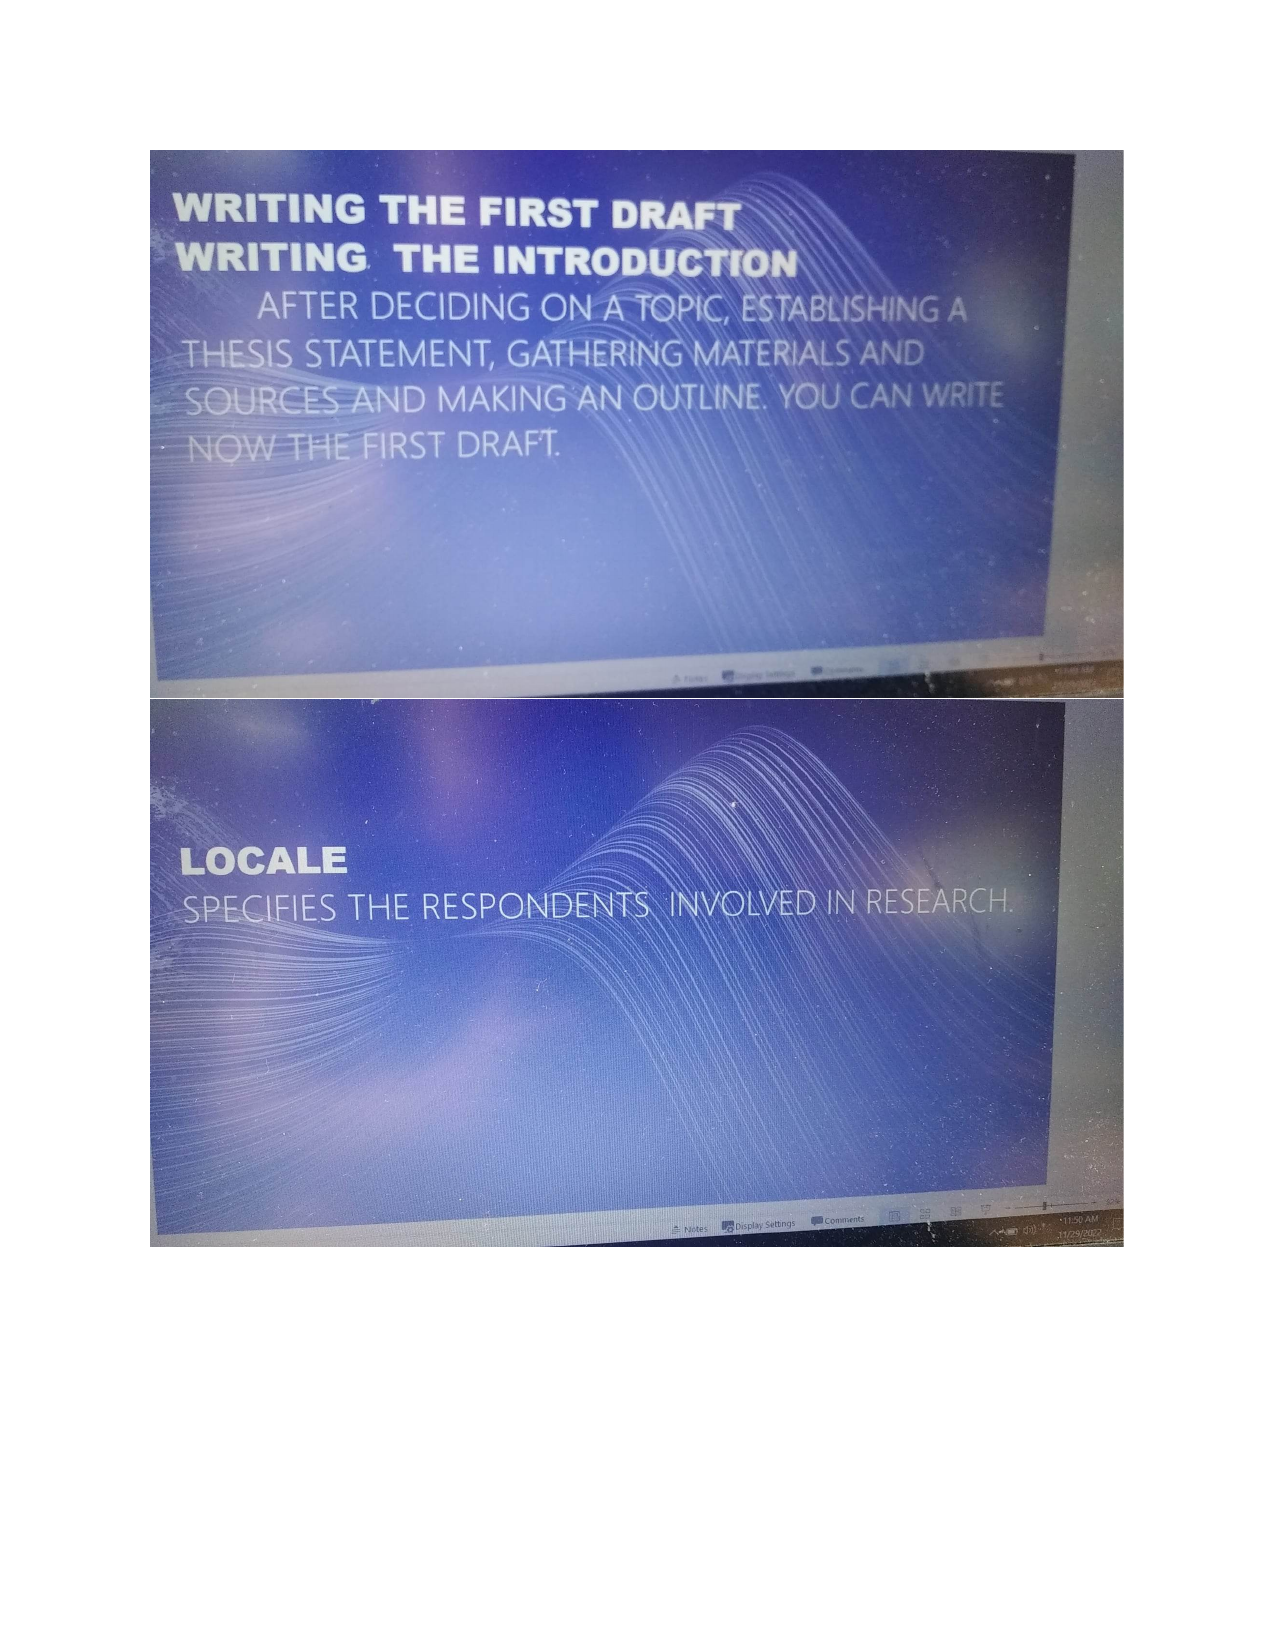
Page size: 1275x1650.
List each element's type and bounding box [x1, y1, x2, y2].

picture [150, 699, 1124, 1247]
picture [150, 150, 1124, 698]
